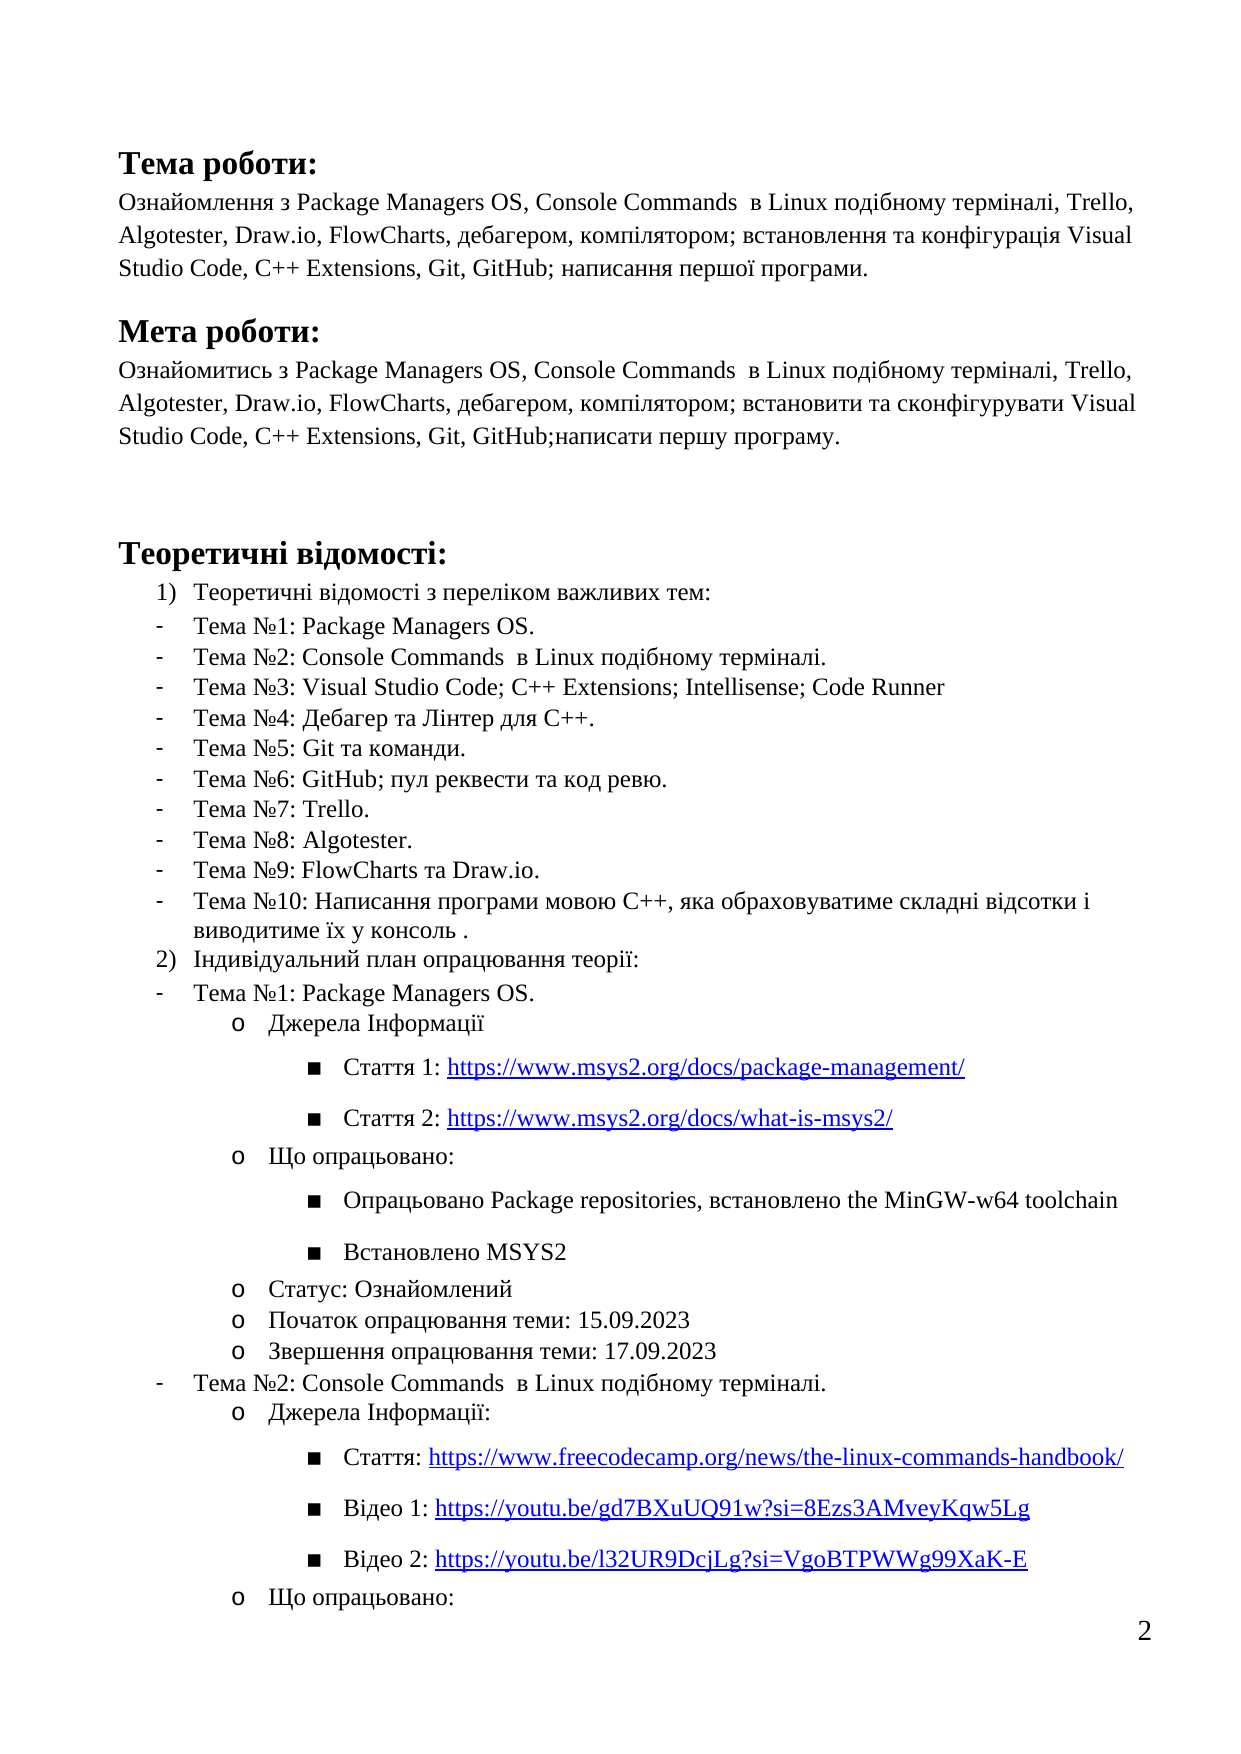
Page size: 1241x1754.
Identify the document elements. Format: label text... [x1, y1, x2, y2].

list Статус: Ознайомлений [231, 1274, 1152, 1305]
subtitle Теоретичні відомості: [118, 533, 1152, 572]
subtitle Тема роботи: [118, 143, 1152, 181]
list Джерела Інформації: [231, 1397, 1152, 1428]
text Ознайомлення з Package Managers OS, Console Commands в Linux подібному терміналі, Trello, Algotester, Draw.io, FlowCharts, дебагером, компілятором; встановлення та конфігурація Visual Studio Code, C++ Extensions, Git, GitHub; написання першої програми. [118, 187, 1152, 282]
list Що опрацьовано: [231, 1141, 1152, 1172]
list Тема №8: Algotester. [156, 824, 1152, 854]
list Тема №2: Console Commands в Linux подібному терміналі. [156, 1367, 1152, 1397]
list Стаття 1: https://www.msys2.org/docs/package-management/ [306, 1039, 1152, 1090]
list Тема №7: Trello. [156, 793, 1152, 824]
list Тема №10: Написання програми мовою С++, яка обраховуватиме складні відсотки і виводитиме їх у консоль . [156, 885, 1152, 944]
list Стаття: https://www.freecodecamp.org/news/the-linux-commands-handbook/ [306, 1428, 1152, 1479]
list Відео 2: https://youtu.be/l32UR9DcjLg?si=VgoBTPWWg99XaK-E [306, 1531, 1152, 1582]
list Опрацьовано Package repositories, встановлено the MinGW-w64 toolchain [306, 1172, 1152, 1223]
list Тема №5: Git та команди. [156, 732, 1152, 763]
list Тема №4: Дебагер та Лінтер для C++. [156, 702, 1152, 732]
list Тема №3: Visual Studio Code; С++ Extensions; Intellisense; Code Runner [156, 671, 1152, 702]
text Ознайомитись з Package Managers OS, Console Commands в Linux подібному терміналі, Trello, Algotester, Draw.io, FlowCharts, дебагером, компілятором; встановити та сконфігурувати Visual Studio Code, C++ Extensions, Git, GitHub;написати першу програму. [118, 355, 1152, 450]
list Індивідуальний план опрацювання теорії: [156, 944, 1152, 973]
list Тема №1: Package Managers OS. [156, 977, 1152, 1008]
list Тема №1: Package Managers OS. [156, 610, 1152, 641]
list Що опрацьовано: [231, 1582, 1152, 1613]
list Джерела Інформації [231, 1008, 1152, 1039]
list Відео 1: https://youtu.be/gd7BXuUQ91w?si=8Ezs3AMveyKqw5Lg [306, 1479, 1152, 1531]
list Тема №9: FlowCharts та Draw.io. [156, 854, 1152, 885]
list Встановлено MSYS2 [306, 1223, 1152, 1274]
list Теоретичні відомості з переліком важливих тем: [156, 577, 1152, 606]
list Тема №2: Console Commands в Linux подібному терміналі. [156, 641, 1152, 671]
list Стаття 2: https://www.msys2.org/docs/what-is-msys2/ [306, 1090, 1152, 1141]
list Початок опрацювання теми: 15.09.2023 [231, 1305, 1152, 1336]
list Звершення опрацювання теми: 17.09.2023 [231, 1336, 1152, 1367]
list Тема №6: GitHub; пул реквести та код ревю. [156, 763, 1152, 793]
subtitle Мета роботи: [118, 311, 1152, 349]
